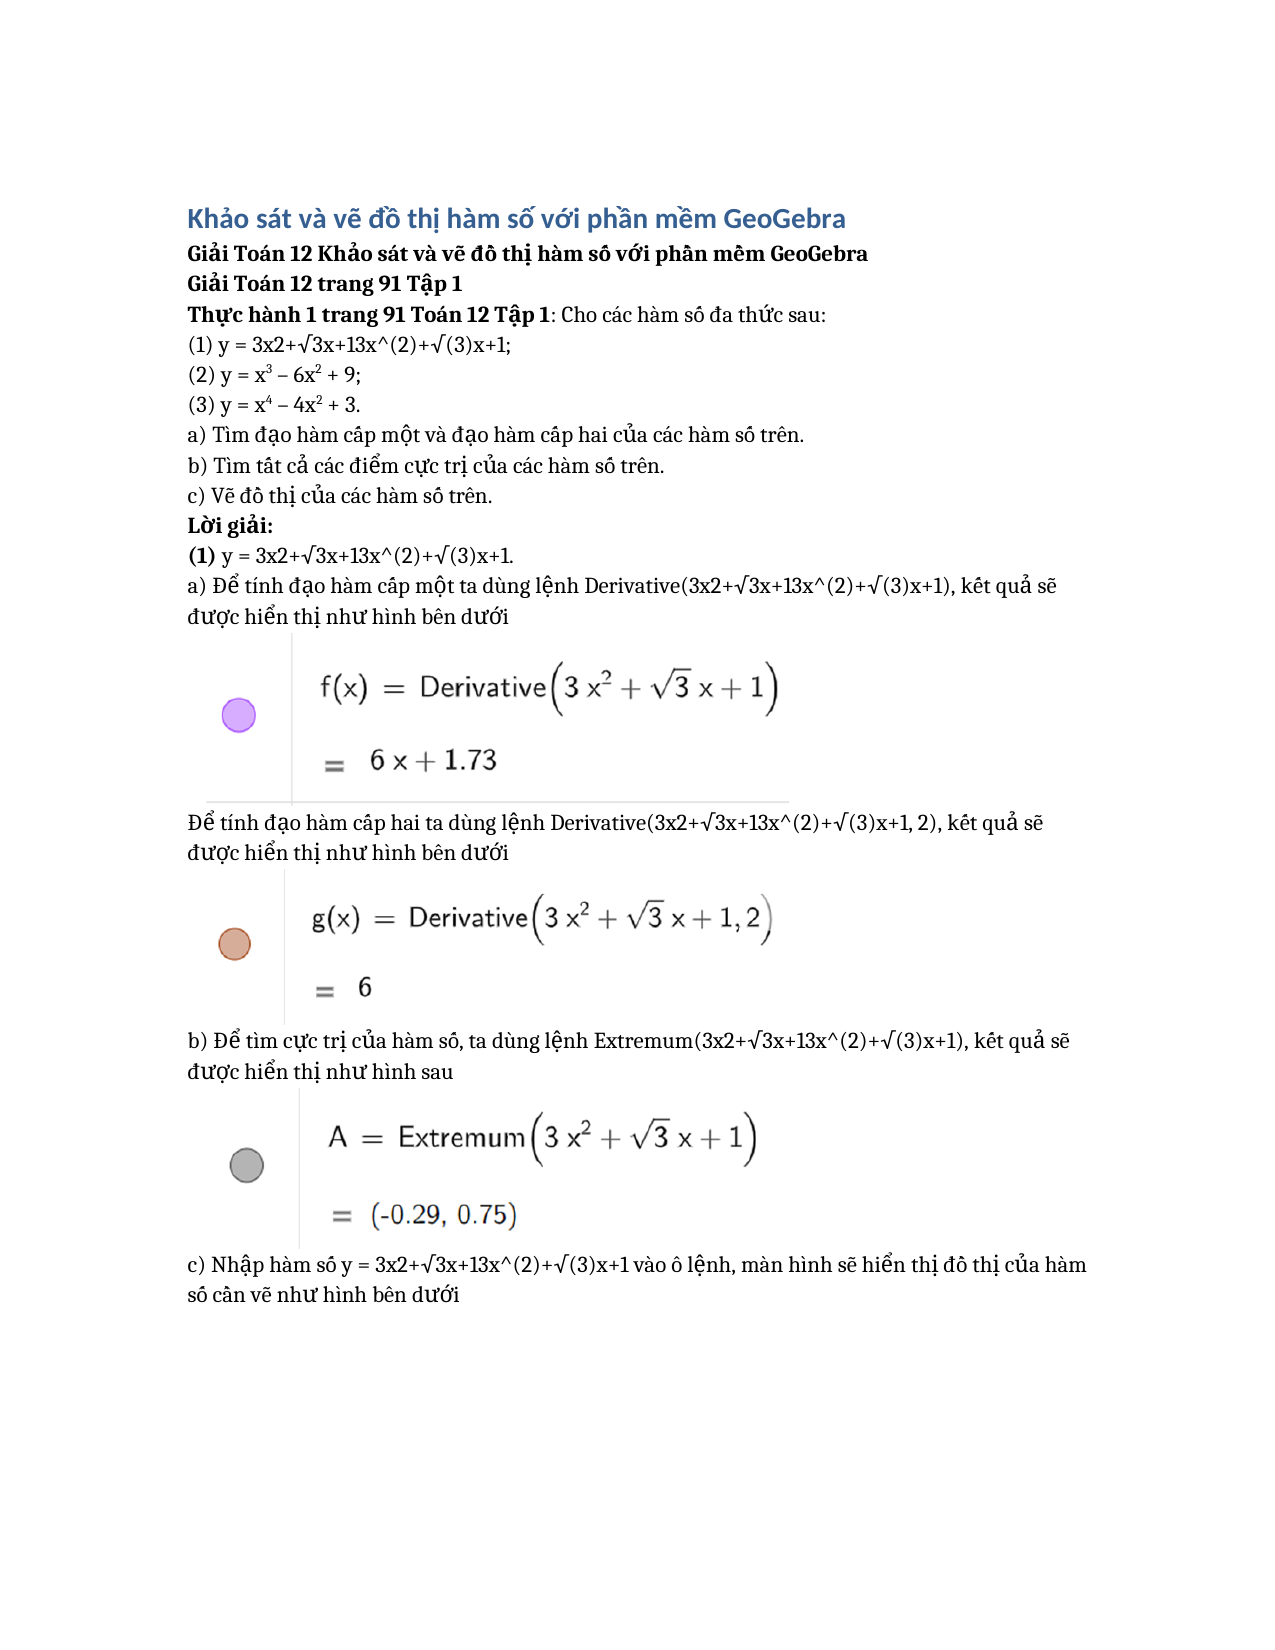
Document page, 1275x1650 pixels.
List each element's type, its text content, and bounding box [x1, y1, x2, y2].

picture [206, 633, 790, 806]
picture [206, 1088, 796, 1249]
subtitle Khảo sát và vẽ đồ thị hàm số với phần mềm GeoGebra [187, 200, 1087, 236]
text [187, 241, 1087, 1308]
picture [206, 869, 774, 1025]
